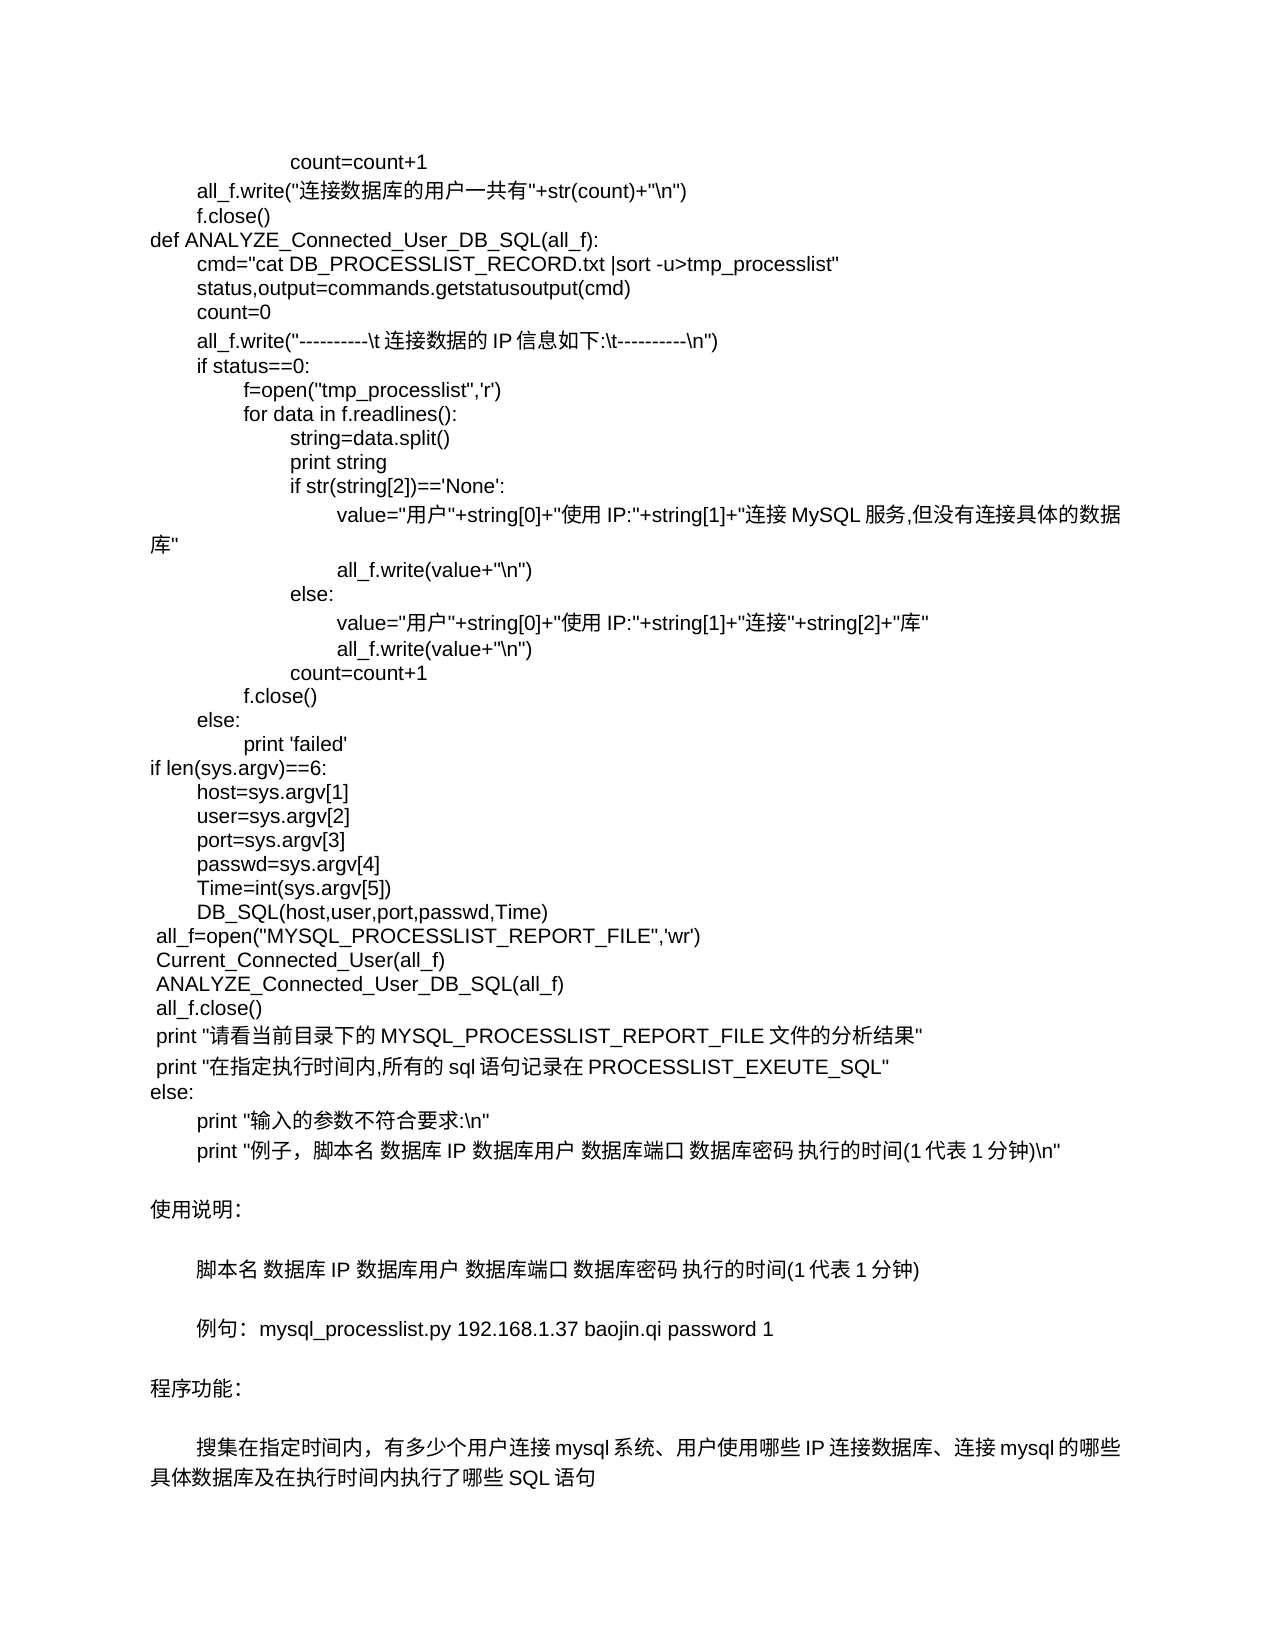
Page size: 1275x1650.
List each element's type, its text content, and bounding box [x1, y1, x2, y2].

text 脚本名 数据库IP 数据库用户 数据库端口 数据库密码 执行的时间(1代表1分钟) [150, 1253, 1125, 1283]
text 程序功能： [150, 1372, 1125, 1402]
text 搜集在指定时间内，有多少个用户连接mysql系统、用户使用哪些IP连接数据库、连接mysql的哪些具体数据库及在执行时间内执行了哪些SQL语句 [150, 1431, 1125, 1492]
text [150, 150, 1125, 1164]
text 例句：mysql_processlist.py 192.168.1.37 baojin.qi password 1 [150, 1312, 1125, 1343]
text 使用说明： [150, 1194, 1125, 1224]
